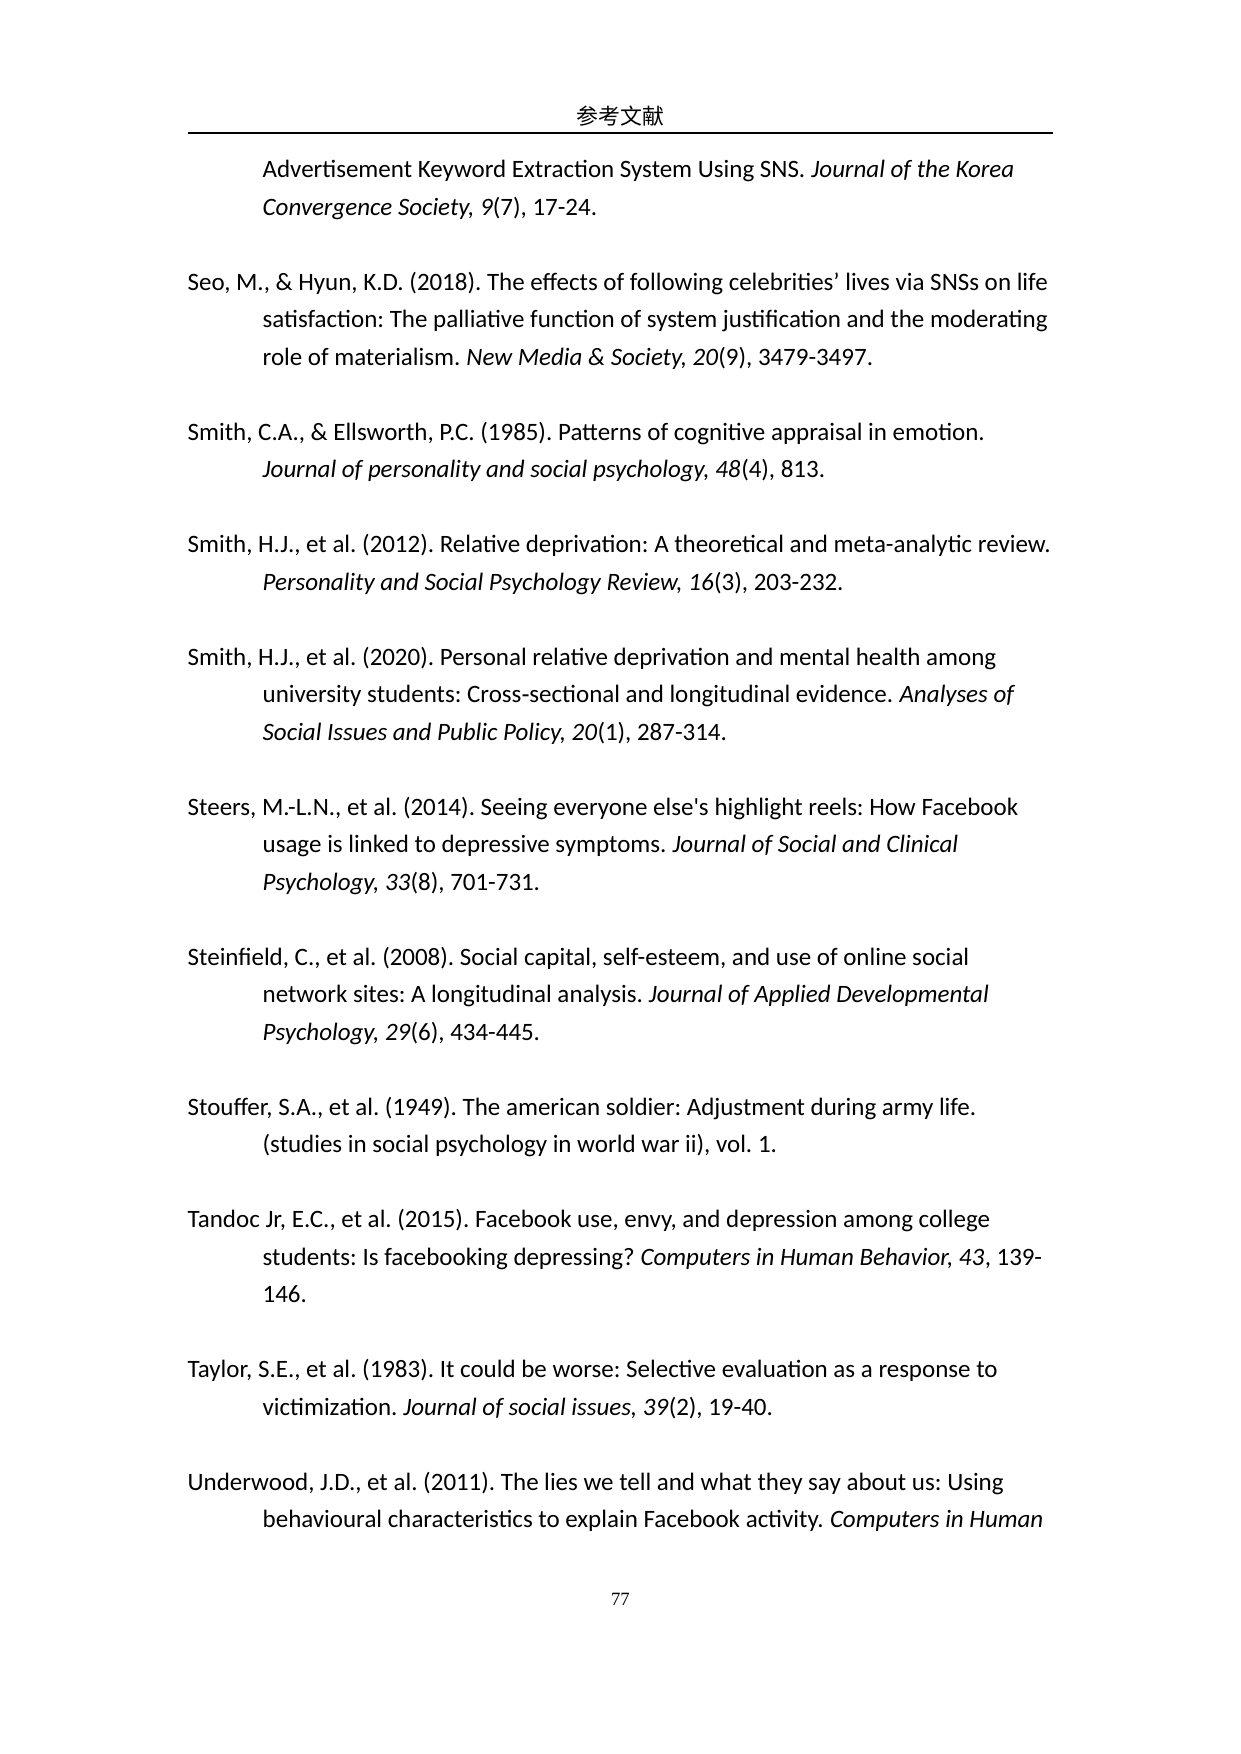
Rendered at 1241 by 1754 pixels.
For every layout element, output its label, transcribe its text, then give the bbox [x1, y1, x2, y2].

text Seo, M., & Hyun, K.D. (2018). The effects of following celebrities’ lives via SNSs on life satisfaction: The palliative function of system justification and the moderating role of materialism. New Media & Society, 20(9), 3479-3497. [187, 262, 1053, 375]
text Smith, H.J., et al. (2020). Personal relative deprivation and mental health among university students: Cross‐sectional and longitudinal evidence. Analyses of Social Issues and Public Policy, 20(1), 287-314. [187, 637, 1053, 750]
text Stouffer, S.A., et al. (1949). The american soldier: Adjustment during army life.(studies in social psychology in world war ii), vol. 1. [187, 1087, 1053, 1162]
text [187, 1462, 1053, 1537]
text Tandoc Jr, E.C., et al. (2015). Facebook use, envy, and depression among college students: Is facebooking depressing? Computers in Human Behavior, 43, 139-146. [187, 1200, 1053, 1312]
text Steinfield, C., et al. (2008). Social capital, self-esteem, and use of online social network sites: A longitudinal analysis. Journal of Applied Developmental Psychology, 29(6), 434-445. [187, 937, 1053, 1050]
text Smith, C.A., & Ellsworth, P.C. (1985). Patterns of cognitive appraisal in emotion. Journal of personality and social psychology, 48(4), 813. [187, 412, 1053, 487]
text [187, 150, 1053, 225]
text Smith, H.J., et al. (2012). Relative deprivation: A theoretical and meta-analytic review. Personality and Social Psychology Review, 16(3), 203-232. [187, 525, 1053, 600]
text Taylor, S.E., et al. (1983). It could be worse: Selective evaluation as a response to victimization. Journal of social issues, 39(2), 19-40. [187, 1350, 1053, 1425]
text Steers, M.-L.N., et al. (2014). Seeing everyone else's highlight reels: How Facebook usage is linked to depressive symptoms. Journal of Social and Clinical Psychology, 33(8), 701-731. [187, 787, 1053, 900]
